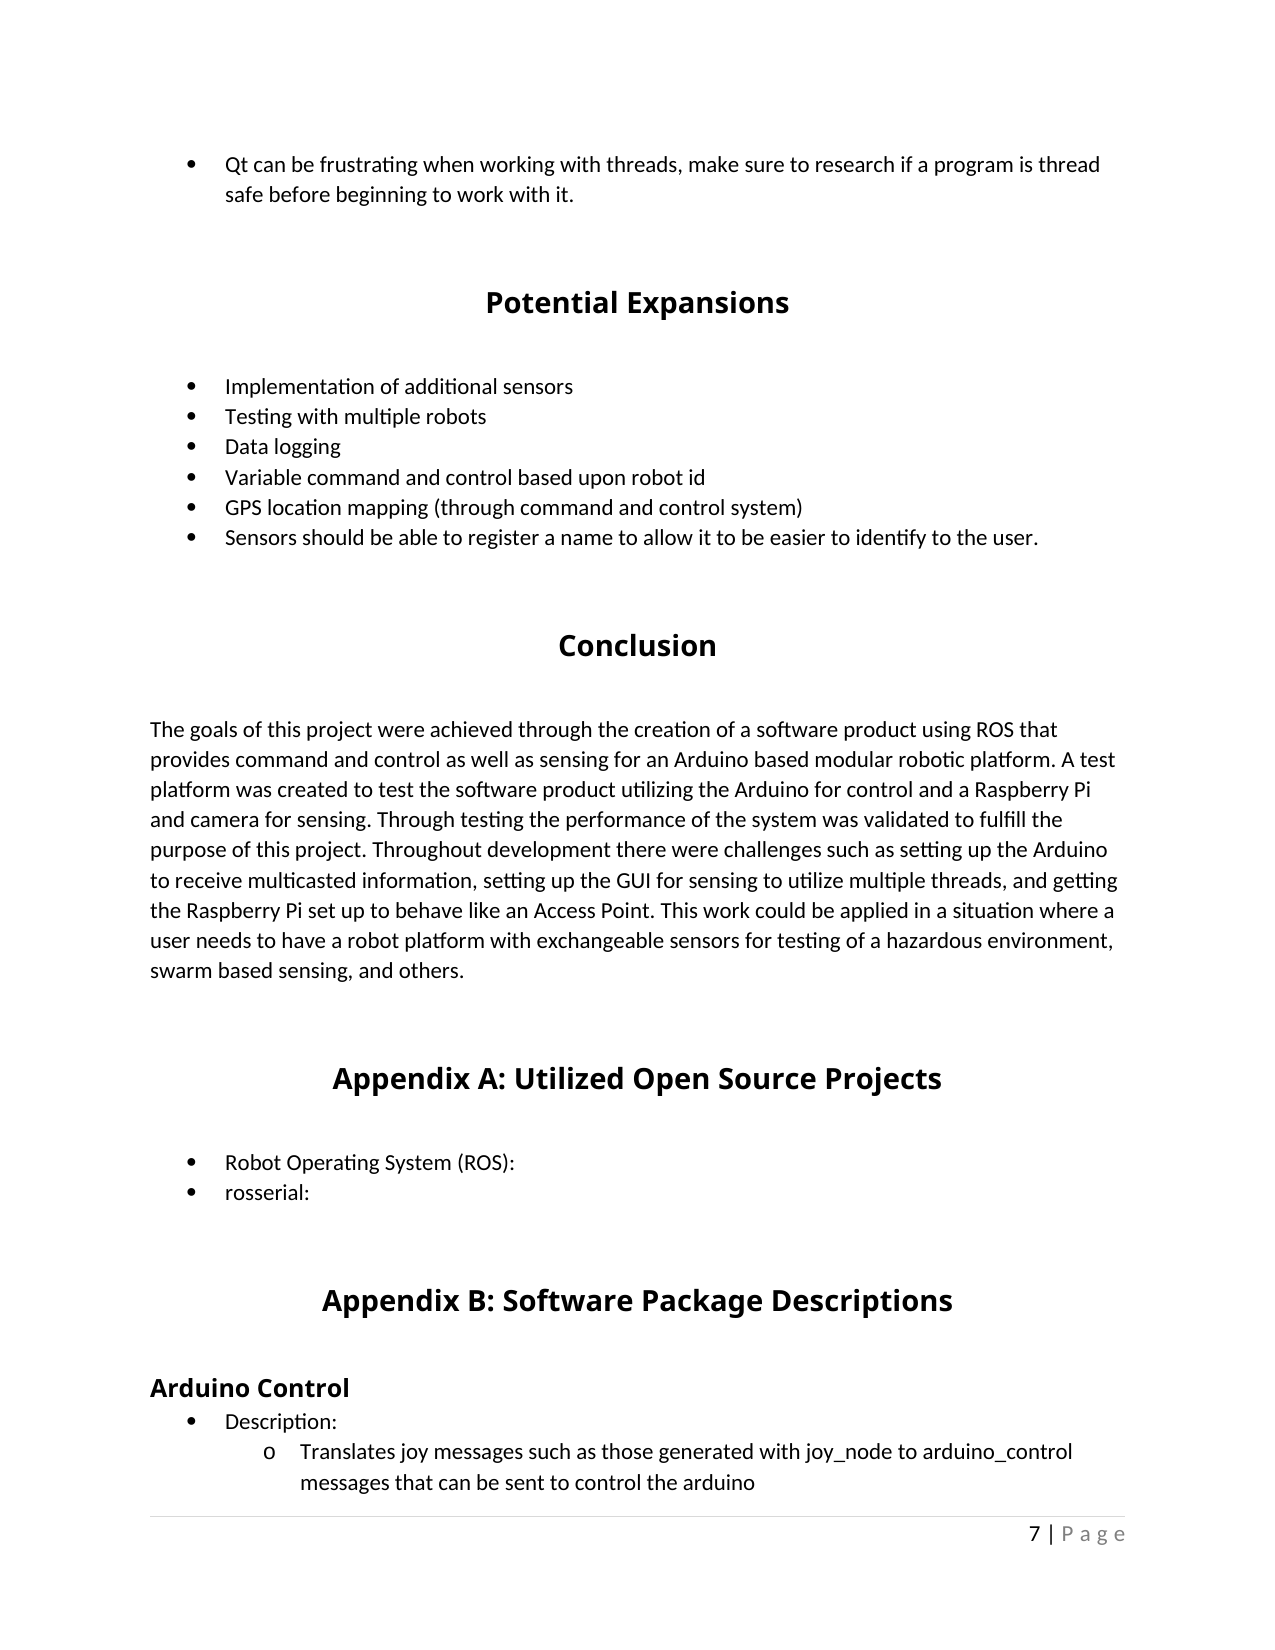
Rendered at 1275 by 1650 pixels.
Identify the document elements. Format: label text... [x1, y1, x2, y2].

subtitle Arduino Control [150, 1370, 1125, 1404]
list Robot Operating System (ROS): http://www.ros.org/ [187, 1148, 1125, 1176]
list GPS location mapping (through command and control system) [187, 493, 1125, 521]
list Description: [187, 1407, 1125, 1435]
list Qt can be frustrating when working with threads, make sure to research if a program is thread safe before beginning to work with it. [187, 150, 1125, 208]
subtitle Appendix B: Software Package Descriptions [150, 1281, 1125, 1320]
list Data logging [187, 432, 1125, 460]
list Variable command and control based upon robot id [187, 463, 1125, 491]
text The goals of this project were achieved through the creation of a software product using ROS that provides command and control as well as sensing for an Arduino based modular robotic platform. A test platform was created to test the software product utilizing the Arduino for control and a Raspberry Pi and camera for sensing. Through testing the performance of the system was validated to fulfill the purpose of this project. Throughout development there were challenges such as setting up the Arduino to receive multicasted information, setting up the GUI for sensing to utilize multiple threads, and getting the Raspberry Pi set up to behave like an Access Point. This work could be applied in a situation where a user needs to have a robot platform with exchangeable sensors for testing of a hazardous environment, swarm based sensing, and others. [150, 715, 1125, 984]
subtitle Appendix A: Utilized Open Source Projects [150, 1058, 1125, 1098]
list Sensors should be able to register a name to allow it to be easier to identify to the user. [187, 523, 1125, 551]
list Testing with multiple robots [187, 402, 1125, 430]
list Implementation of additional sensors [187, 372, 1125, 400]
subtitle Conclusion [150, 625, 1125, 665]
list Translates joy messages such as those generated with joy_node to arduino_control messages that can be sent to control the arduino [262, 1437, 1125, 1497]
list rosserial: http://wiki.ros.org/rosserial [187, 1178, 1125, 1206]
subtitle Potential Expansions [150, 282, 1125, 322]
